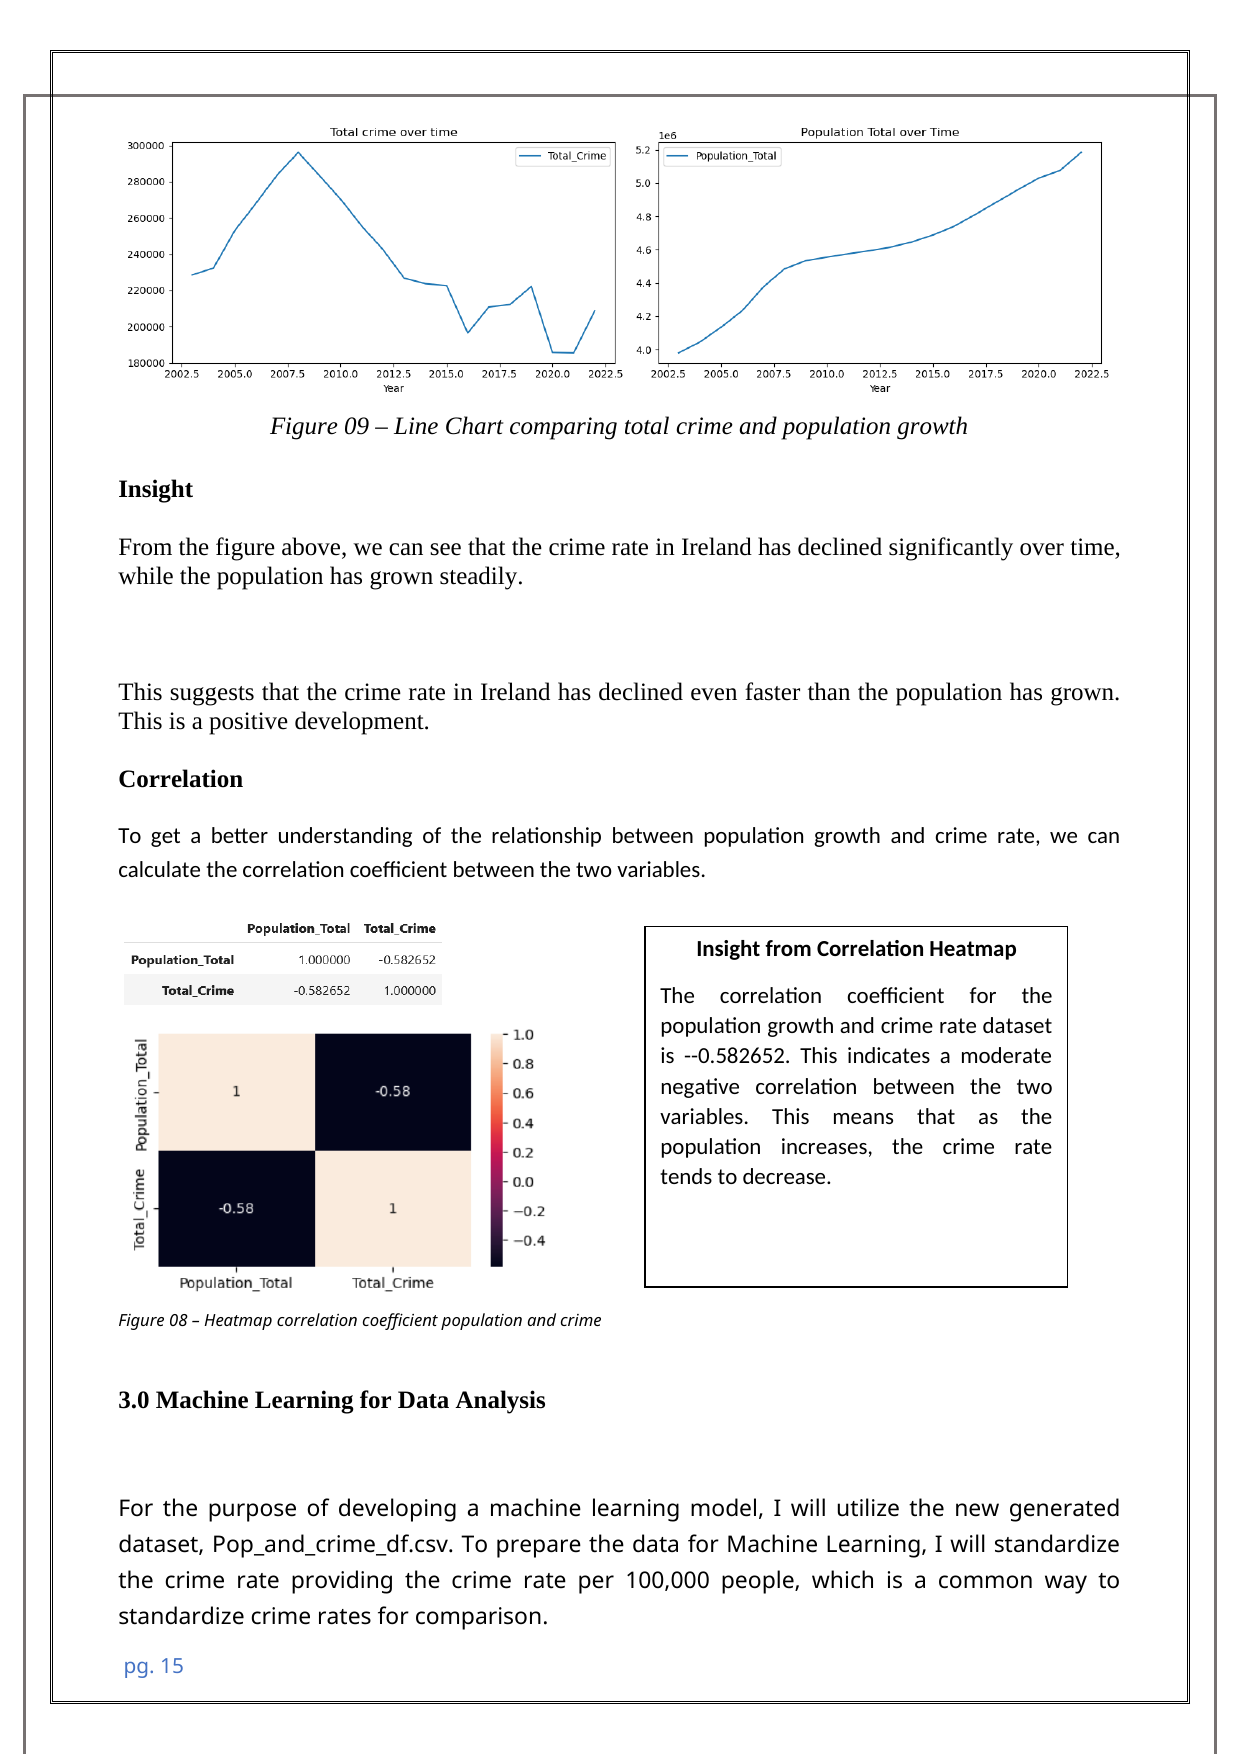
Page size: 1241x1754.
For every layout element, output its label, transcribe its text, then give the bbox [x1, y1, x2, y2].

text To get a better understanding of the relationship between population growth and crime rate, we can calculate the correlation coefficient between the two variables. [118, 822, 1122, 883]
text From the figure above, we can see that the crime rate in Ireland has declined significantly over time, while the population has grown steadily. [118, 532, 1122, 590]
text Insight [118, 474, 1122, 503]
picture [118, 118, 1123, 406]
text Correlation [118, 764, 1122, 792]
picture [118, 909, 554, 1304]
text For the purpose of developing a machine learning model, I will utilize the new generated dataset, Pop_and_crime_df.csv. To prepare the data for Machine Learning, I will standardize the crime rate providing the crime rate per 100,000 people, which is a common way to standardize crime rates for comparison. [118, 1492, 1122, 1631]
text This suggests that the crime rate in Ireland has declined even faster than the population has grown. This is a positive development. [118, 677, 1122, 734]
subtitle 3.0 Machine Learning for Data Analysis [118, 1385, 1122, 1414]
text Figure 09 – Line Chart comparing total crime and population growth [118, 406, 1122, 440]
